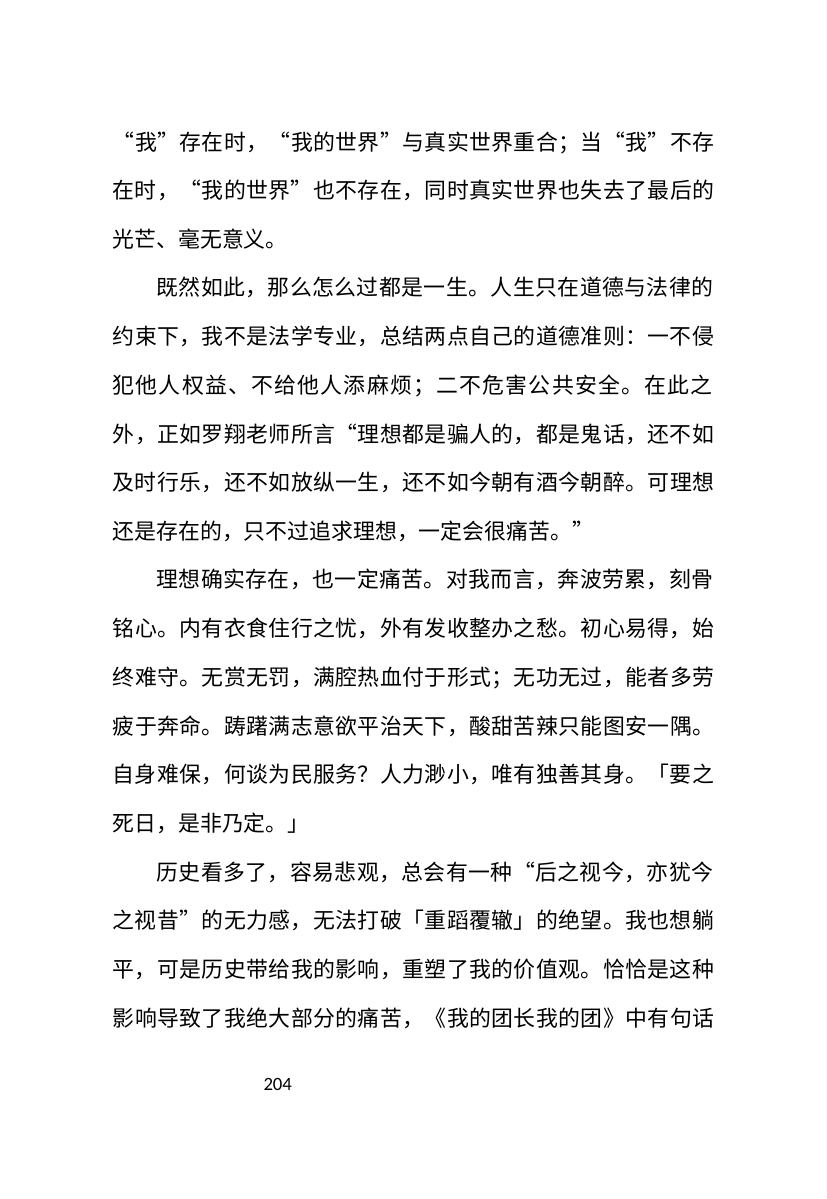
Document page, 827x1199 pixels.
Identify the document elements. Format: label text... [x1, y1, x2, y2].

text 理想确实存在，也一定痛苦。对我而言，奔波劳累，刻骨铭心。内有衣食住行之忧，外有发收整办之愁。初心易得，始终难守。无赏无罚，满腔热血付于形式；无功无过，能者多劳疲于奔命。踌躇满志意欲平治天下，酸甜苦辣只能图安一隅。自身难保，何谈为民服务？人力渺小，唯有独善其身。「要之死日，是非乃定。」 [112, 562, 714, 838]
text 既然如此，那么怎么过都是一生。人生只在道德与法律的约束下，我不是法学专业，总结两点自己的道德准则：一不侵犯他人权益、不给他人添麻烦；二不危害公共安全。在此之外，正如罗翔老师所言“理想都是骗人的，都是鬼话，还不如及时行乐，还不如放纵一生，还不如今朝有酒今朝醉。可理想还是存在的，只不过追求理想，一定会很痛苦。” [112, 270, 714, 546]
